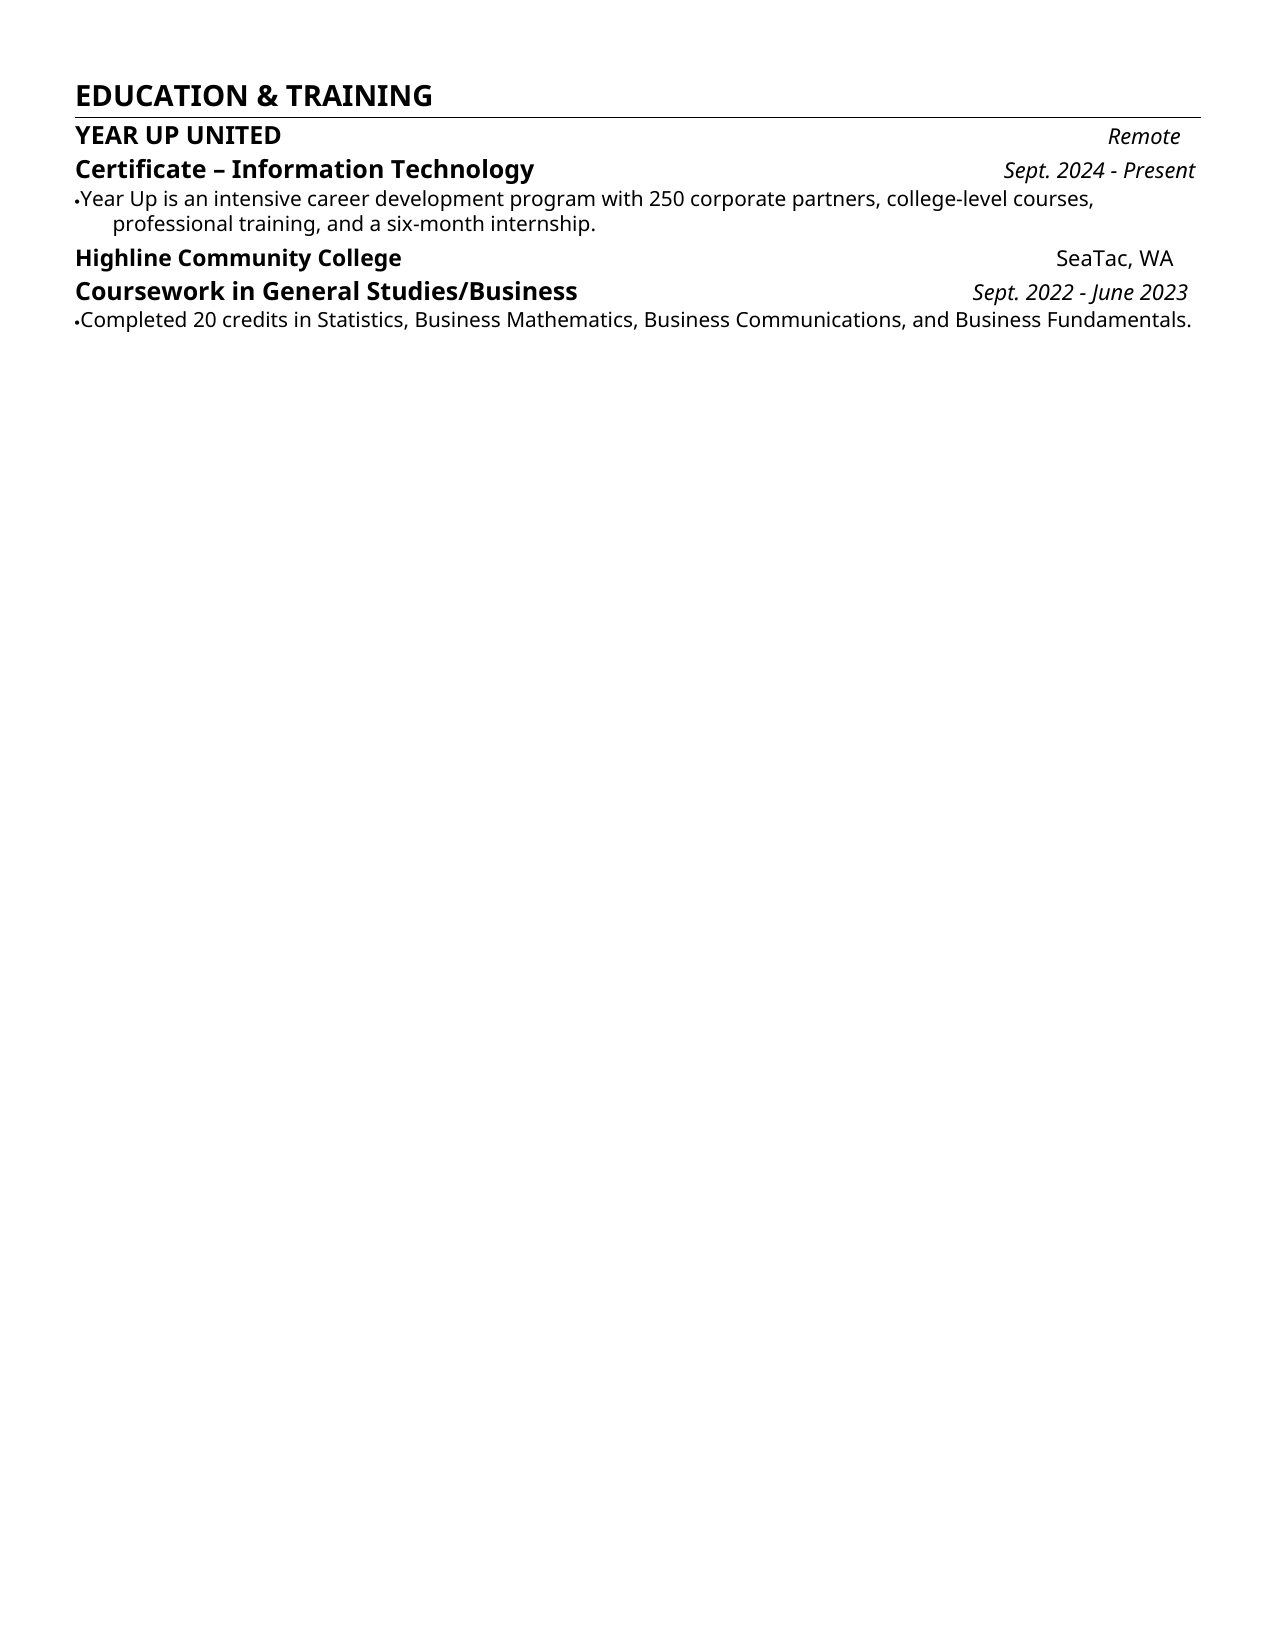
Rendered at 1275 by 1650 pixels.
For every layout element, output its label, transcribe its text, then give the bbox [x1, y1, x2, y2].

text Coursework in General Studies/Business Sept. 2022 - June 2023 [75, 273, 1200, 307]
text EDUCATION & TRAINING [75, 75, 1201, 117]
text Certificate – Information Technology Sept. 2024 - Present [75, 152, 1200, 186]
list Year Up is an intensive career development program with 250 corporate partners, college-level courses, professional training, and a six-month internship. [75, 186, 1201, 236]
text Year Up United Remote [75, 118, 1200, 152]
text Highline Community College SeaTac, WA [75, 242, 1200, 273]
list Completed 20 credits in Statistics, Business Mathematics, Business Communications, and Business Fundamentals. [75, 307, 1201, 332]
